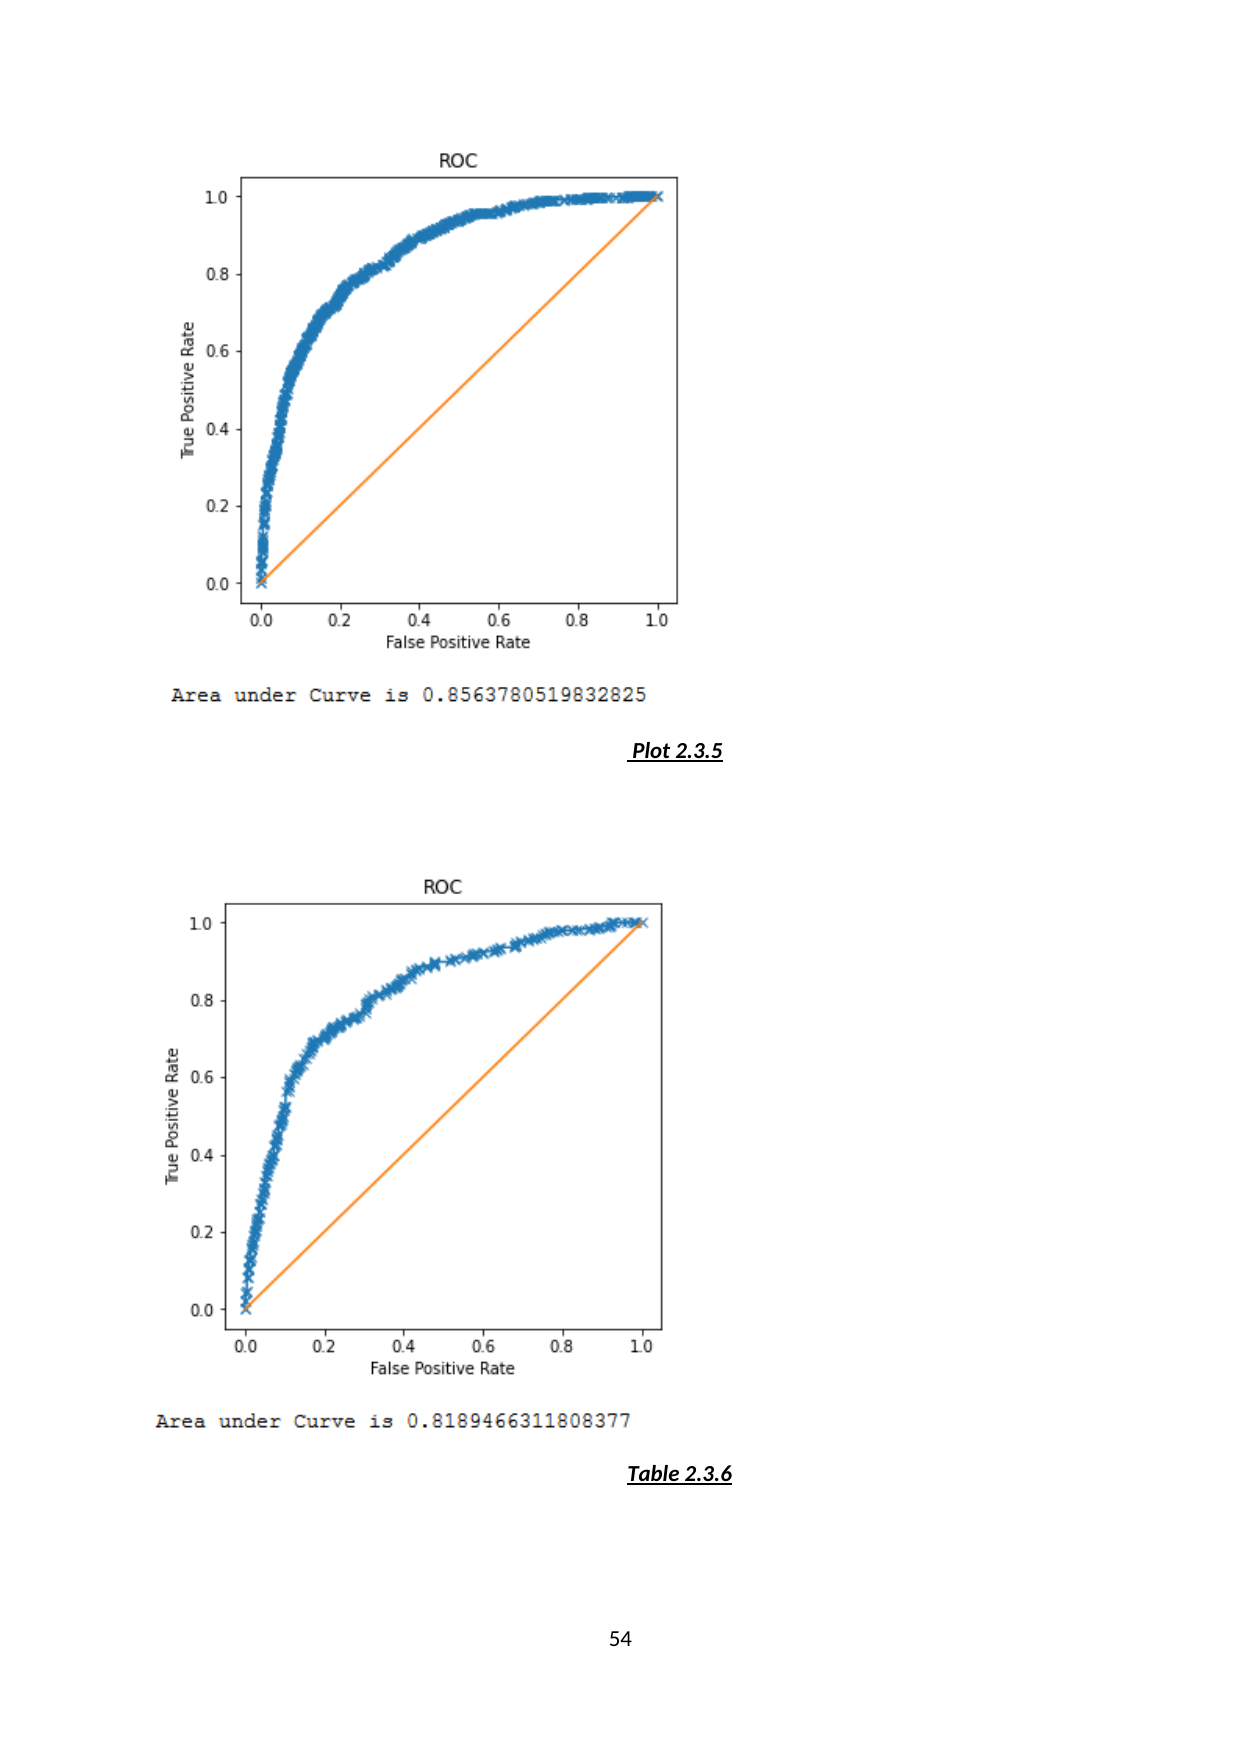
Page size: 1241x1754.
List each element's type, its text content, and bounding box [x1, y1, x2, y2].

picture [150, 870, 669, 1434]
text Plot 2.3.5 [627, 736, 1090, 764]
text Table 2.3.6 [627, 1459, 1090, 1487]
picture [150, 150, 686, 711]
